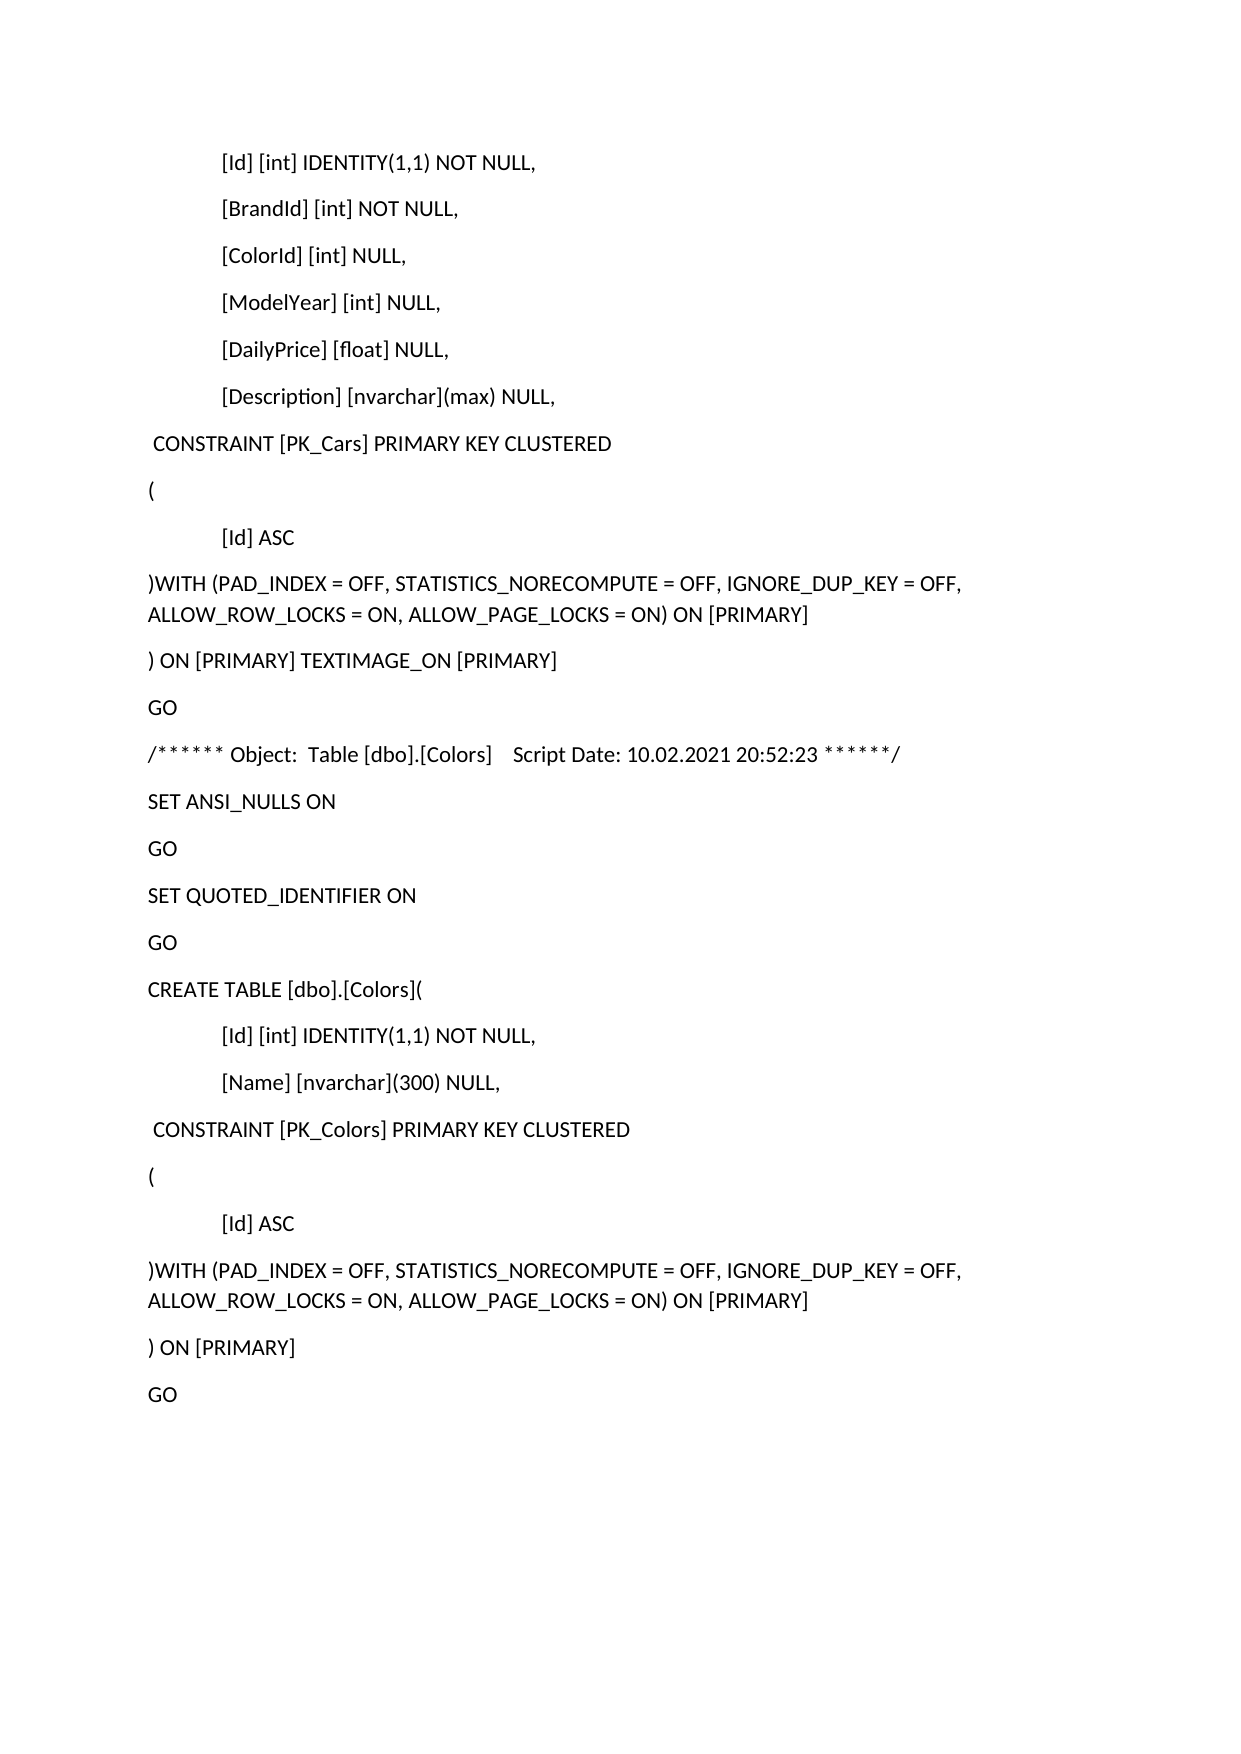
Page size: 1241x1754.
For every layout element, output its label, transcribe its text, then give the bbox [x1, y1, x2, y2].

text ( [148, 1162, 1093, 1190]
text [DailyPrice] [float] NULL, [148, 335, 1093, 363]
text GO [148, 693, 1093, 721]
text ) ON [PRIMARY] TEXTIMAGE_ON [PRIMARY] [148, 647, 1093, 674]
text [Description] [nvarchar](max) NULL, [148, 382, 1093, 410]
text /****** Object: Table [dbo].[Colors] Script Date: 10.02.2021 20:52:23 ******/ [148, 740, 1093, 768]
text [BrandId] [int] NOT NULL, [148, 194, 1093, 222]
text CONSTRAINT [PK_Cars] PRIMARY KEY CLUSTERED [148, 429, 1093, 457]
text [Id] ASC [148, 1209, 1093, 1237]
text SET ANSI_NULLS ON [148, 787, 1093, 815]
text SET QUOTED_IDENTIFIER ON [148, 881, 1093, 909]
text GO [148, 834, 1093, 862]
text GO [148, 928, 1093, 956]
text [Name] [nvarchar](300) NULL, [148, 1068, 1093, 1096]
text CONSTRAINT [PK_Colors] PRIMARY KEY CLUSTERED [148, 1115, 1093, 1143]
text ) ON [PRIMARY] [148, 1333, 1093, 1361]
text [Id] [int] IDENTITY(1,1) NOT NULL, [148, 148, 1093, 176]
text )WITH (PAD_INDEX = OFF, STATISTICS_NORECOMPUTE = OFF, IGNORE_DUP_KEY = OFF, ALLOW_ROW_LOCKS = ON, ALLOW_PAGE_LOCKS = ON) ON [PRIMARY] [148, 569, 1093, 628]
text [Id] ASC [148, 523, 1093, 551]
text CREATE TABLE [dbo].[Colors]( [148, 975, 1093, 1003]
text [ColorId] [int] NULL, [148, 241, 1093, 269]
text ( [148, 476, 1093, 504]
text [Id] [int] IDENTITY(1,1) NOT NULL, [148, 1022, 1093, 1049]
text [ModelYear] [int] NULL, [148, 288, 1093, 316]
text )WITH (PAD_INDEX = OFF, STATISTICS_NORECOMPUTE = OFF, IGNORE_DUP_KEY = OFF, ALLOW_ROW_LOCKS = ON, ALLOW_PAGE_LOCKS = ON) ON [PRIMARY] [148, 1256, 1093, 1314]
text GO [148, 1380, 1093, 1408]
